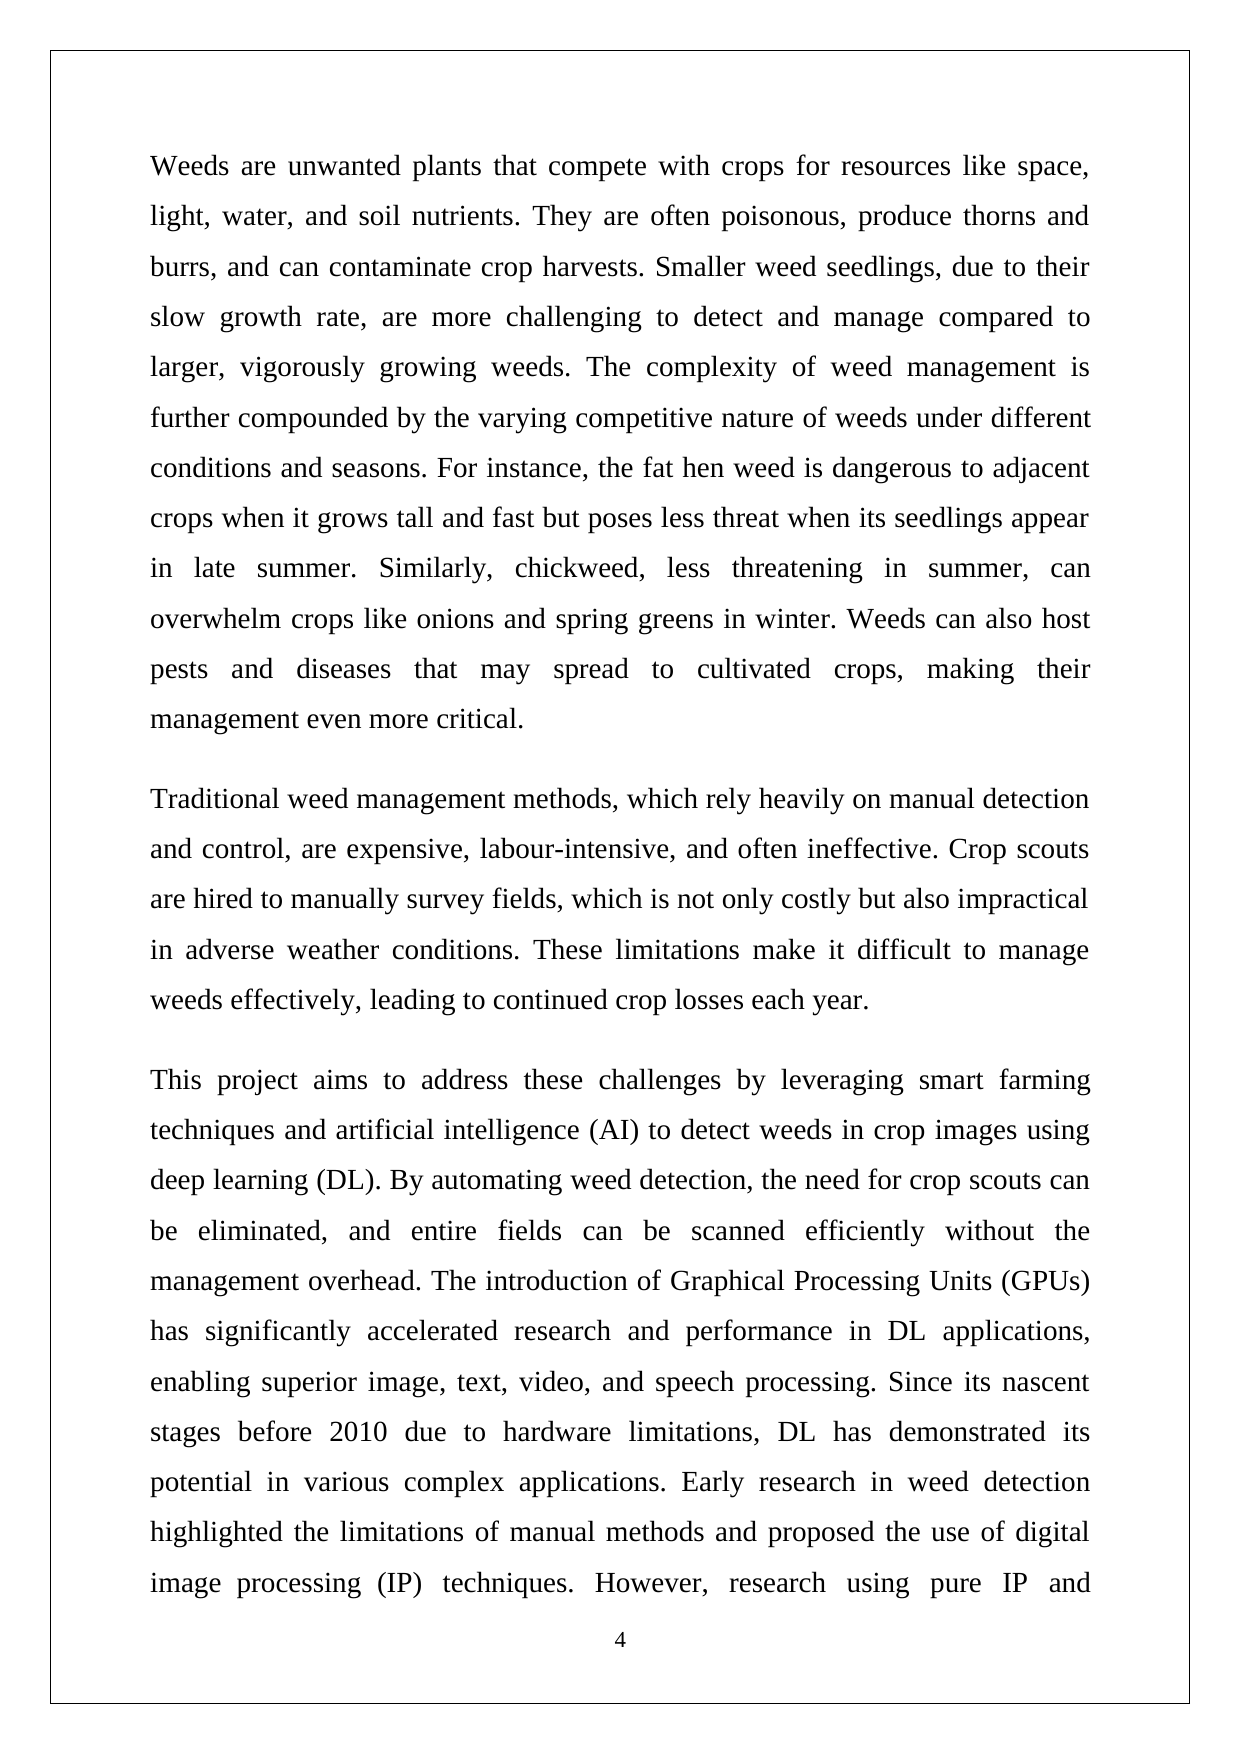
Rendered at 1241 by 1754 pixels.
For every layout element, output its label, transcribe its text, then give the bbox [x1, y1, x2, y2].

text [150, 1062, 1091, 1598]
text Weeds are unwanted plants that compete with crops for resources like space, light, water, and soil nutrients. They are often poisonous, produce thorns and burrs, and can contaminate crop harvests. Smaller weed seedlings, due to their slow growth rate, are more challenging to detect and manage compared to larger, vigorously growing weeds. The complexity of weed management is further compounded by the varying competitive nature of weeds under different conditions and seasons. For instance, the fat hen weed is dangerous to adjacent crops when it grows tall and fast but poses less threat when its seedlings appear in late summer. Similarly, chickweed, less threatening in summer, can overwhelm crops like onions and spring greens in winter. Weeds can also host pests and diseases that may spread to cultivated crops, making their management even more critical. [150, 148, 1091, 735]
text Traditional weed management methods, which rely heavily on manual detection and control, are expensive, labour-intensive, and often ineffective. Crop scouts are hired to manually survey fields, which is not only costly but also impractical in adverse weather conditions. These limitations make it difficult to manage weeds effectively, leading to continued crop losses each year. [150, 781, 1090, 1016]
